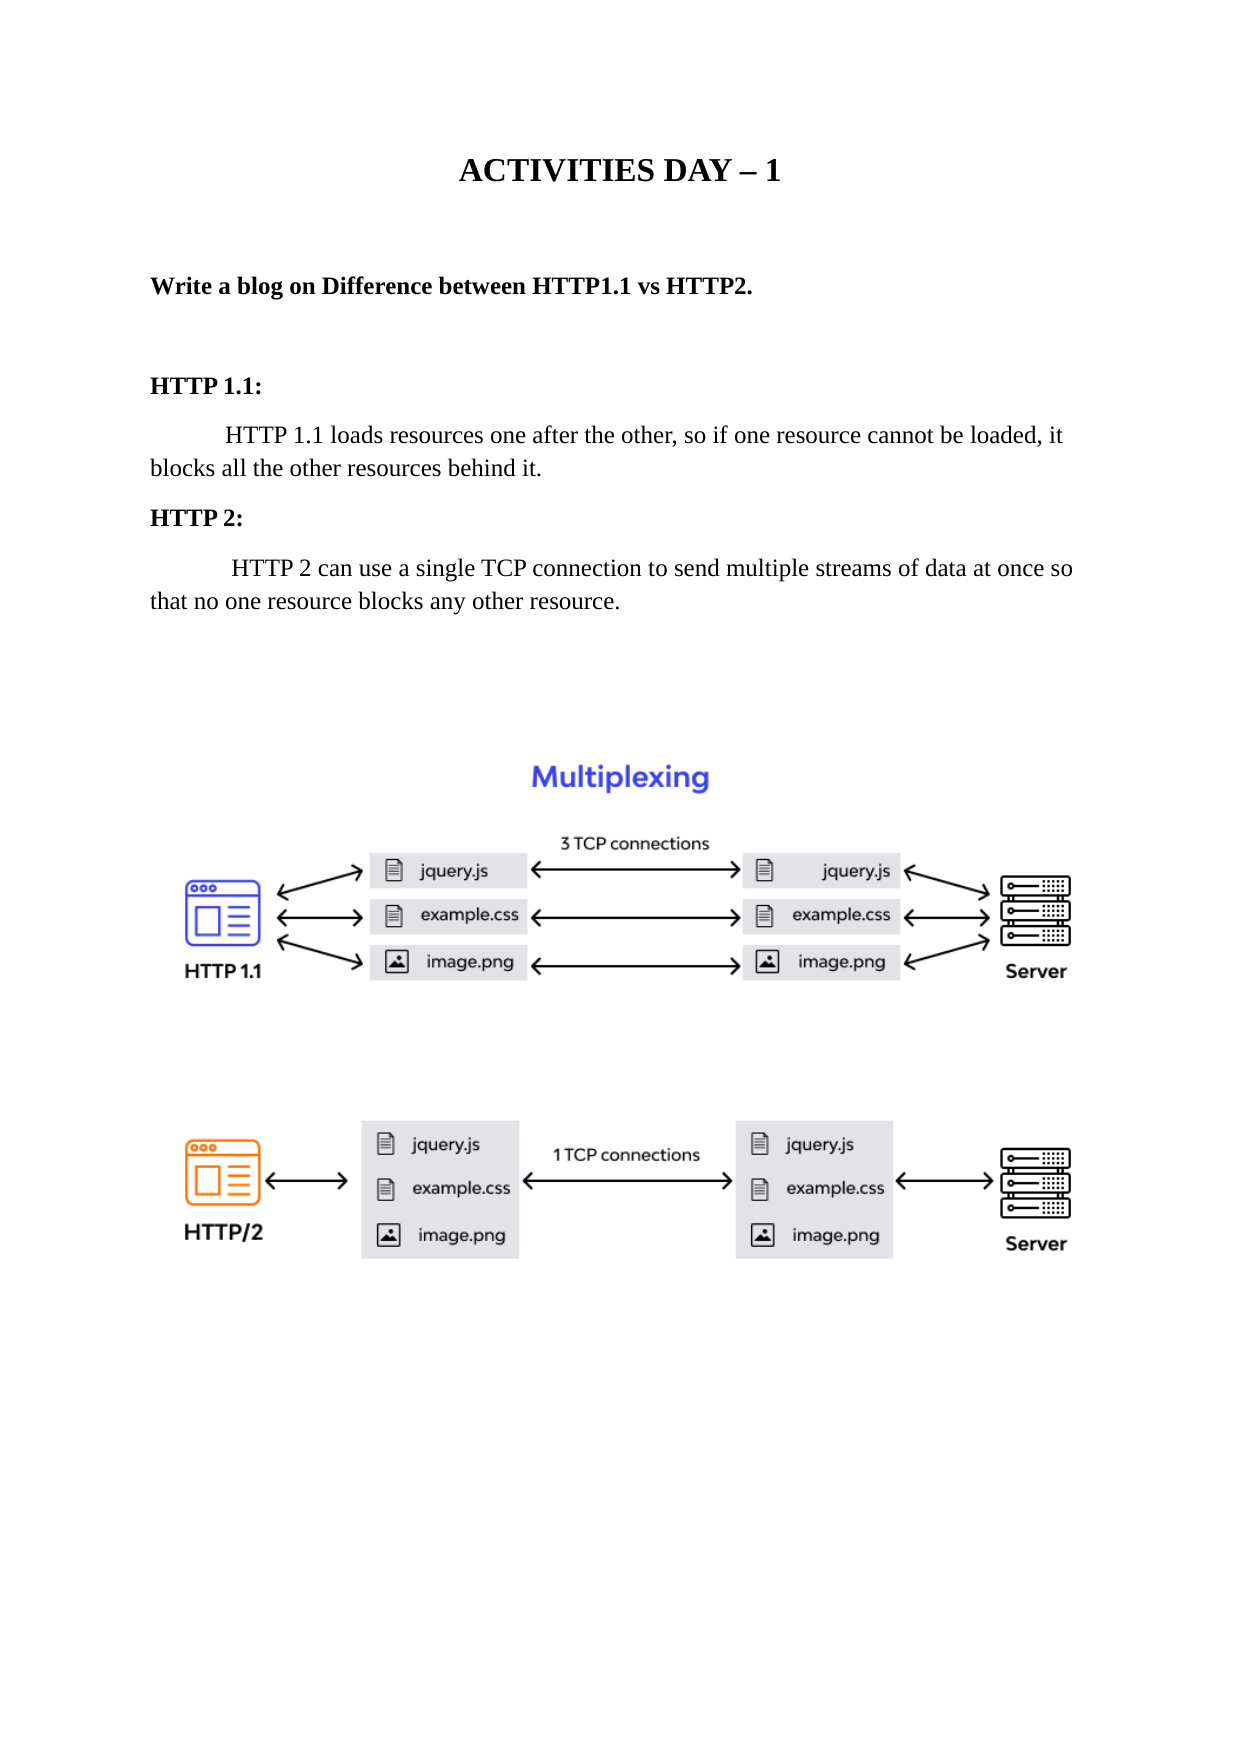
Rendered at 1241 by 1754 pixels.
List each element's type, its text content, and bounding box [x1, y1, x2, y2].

text Write a blog on Difference between HTTP1.1 vs HTTP2. [150, 271, 1090, 300]
text HTTP 2: [150, 503, 1090, 532]
text HTTP 1.1 loads resources one after the other, so if one resource cannot be loaded, it blocks all the other resources behind it. [150, 421, 1090, 482]
picture [150, 735, 1091, 1300]
text HTTP 2 can use a single TCP connection to send multiple streams of data at once so that no one resource blocks any other resource. [150, 553, 1090, 615]
text HTTP 1.1: [150, 371, 1090, 399]
text ACTIVITIES DAY – 1 [150, 150, 1090, 188]
